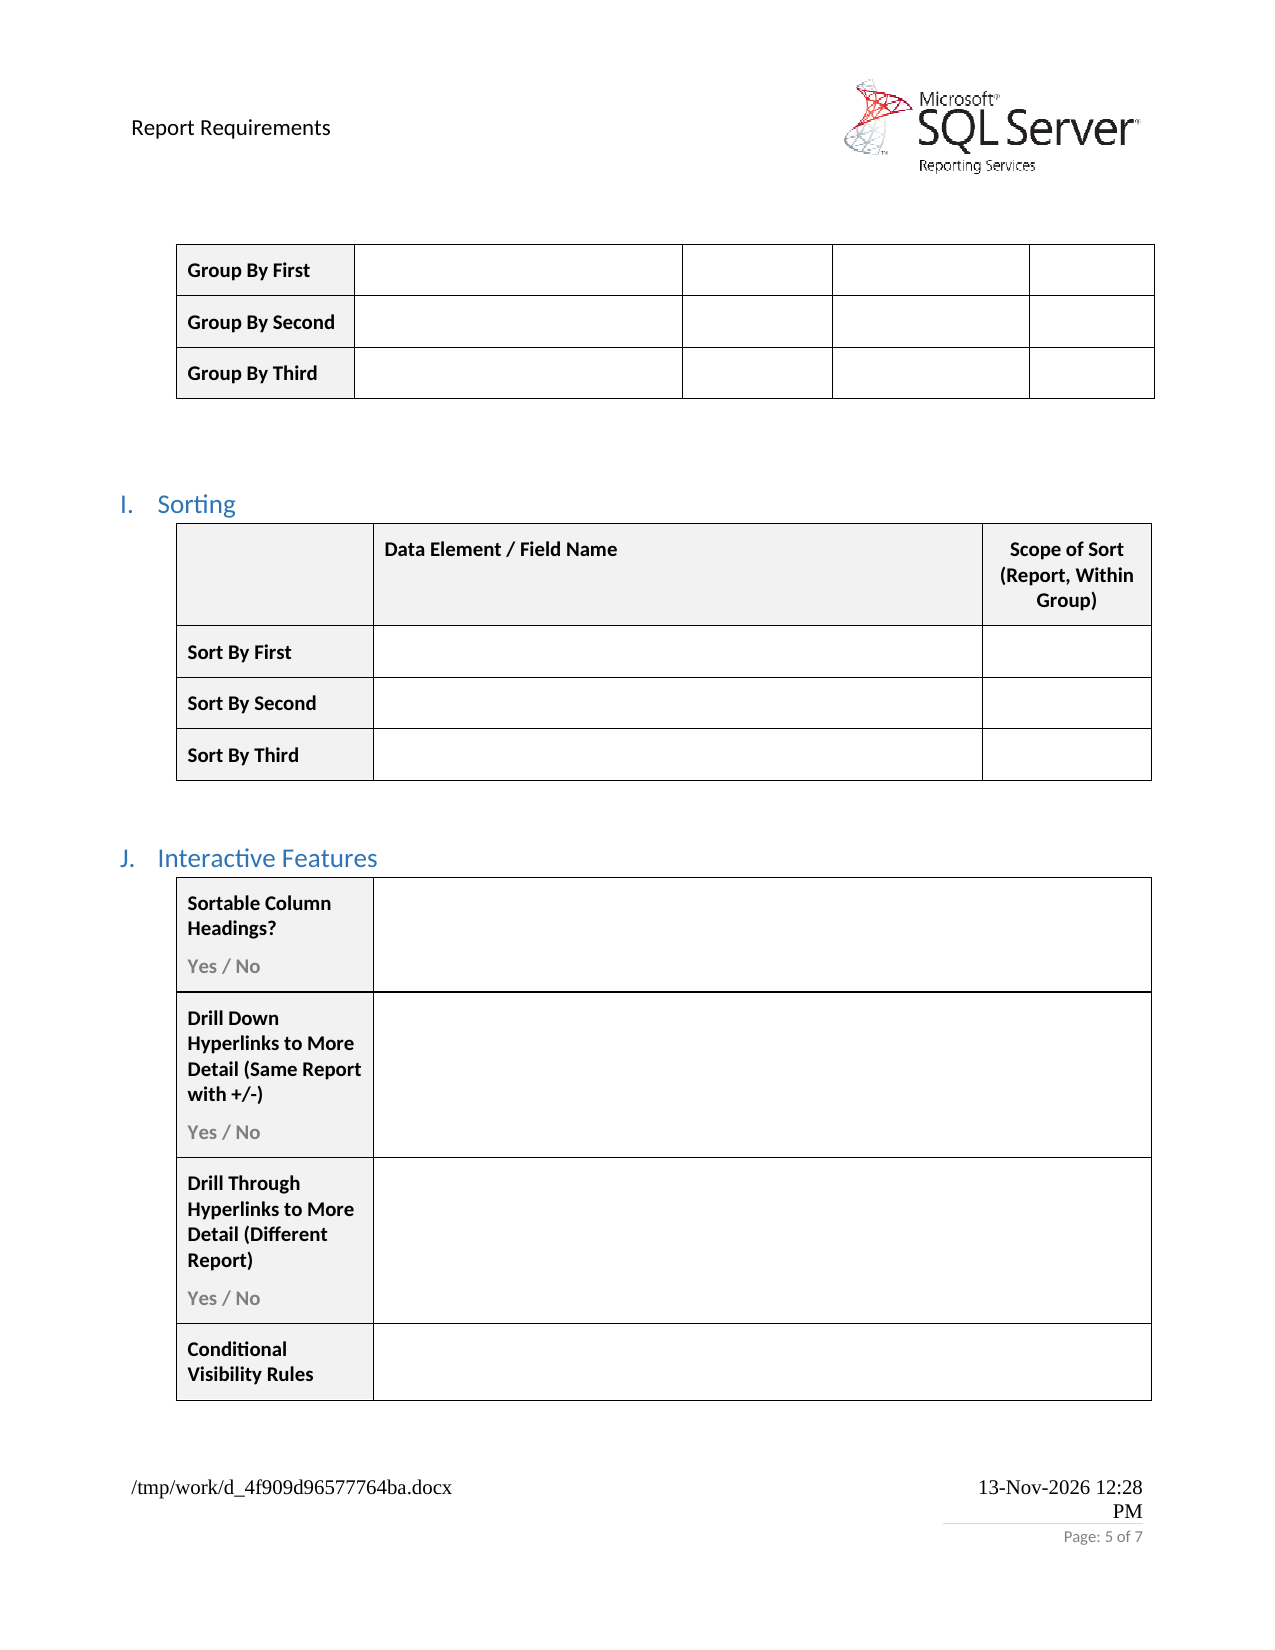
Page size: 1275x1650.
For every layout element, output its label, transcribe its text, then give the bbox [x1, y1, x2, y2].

table_cell [833, 245, 1029, 295]
table_header [177, 524, 373, 625]
table_cell Group By Third [177, 348, 354, 398]
table_cell Sort By Second [177, 678, 373, 728]
picture [843, 75, 1144, 179]
table_cell [983, 729, 1151, 780]
table_cell [374, 729, 982, 780]
table_cell Drill Down Hyperlinks to More Detail (Same Report with +/-) Yes / No [177, 993, 373, 1157]
table_header Scope of Sort (Report, Within Group) [983, 524, 1151, 625]
table_cell [833, 348, 1029, 398]
table_cell [355, 245, 682, 295]
table_header Data Element / Field Name [374, 524, 982, 625]
table_cell [683, 348, 832, 398]
table_cell [374, 678, 982, 728]
table_cell [1030, 245, 1154, 295]
table_cell [833, 296, 1029, 347]
table_header Sortable Column Headings? Yes / No [177, 878, 373, 991]
table_cell Group By Second [177, 296, 354, 347]
table_header [374, 878, 1151, 991]
table_cell Conditional Visibility Rules [177, 1324, 373, 1399]
table_cell [1030, 348, 1154, 398]
table_cell [355, 348, 682, 398]
table_cell [983, 626, 1151, 677]
table_cell Sort By First [177, 626, 373, 677]
subtitle Sorting [120, 487, 1155, 521]
table_cell [1030, 296, 1154, 347]
table_cell [683, 245, 832, 295]
table_cell [374, 1324, 1151, 1399]
table_cell [983, 678, 1151, 728]
table_cell [374, 1158, 1151, 1323]
table_cell [355, 296, 682, 347]
table_cell [374, 993, 1151, 1157]
table_cell Drill Through Hyperlinks to More Detail (Different Report) Yes / No [177, 1158, 373, 1323]
table_cell Group By First [177, 245, 354, 295]
table_cell Sort By Third [177, 729, 373, 780]
subtitle Interactive Features [120, 841, 1155, 874]
table_cell [374, 626, 982, 677]
table_cell [683, 296, 832, 347]
